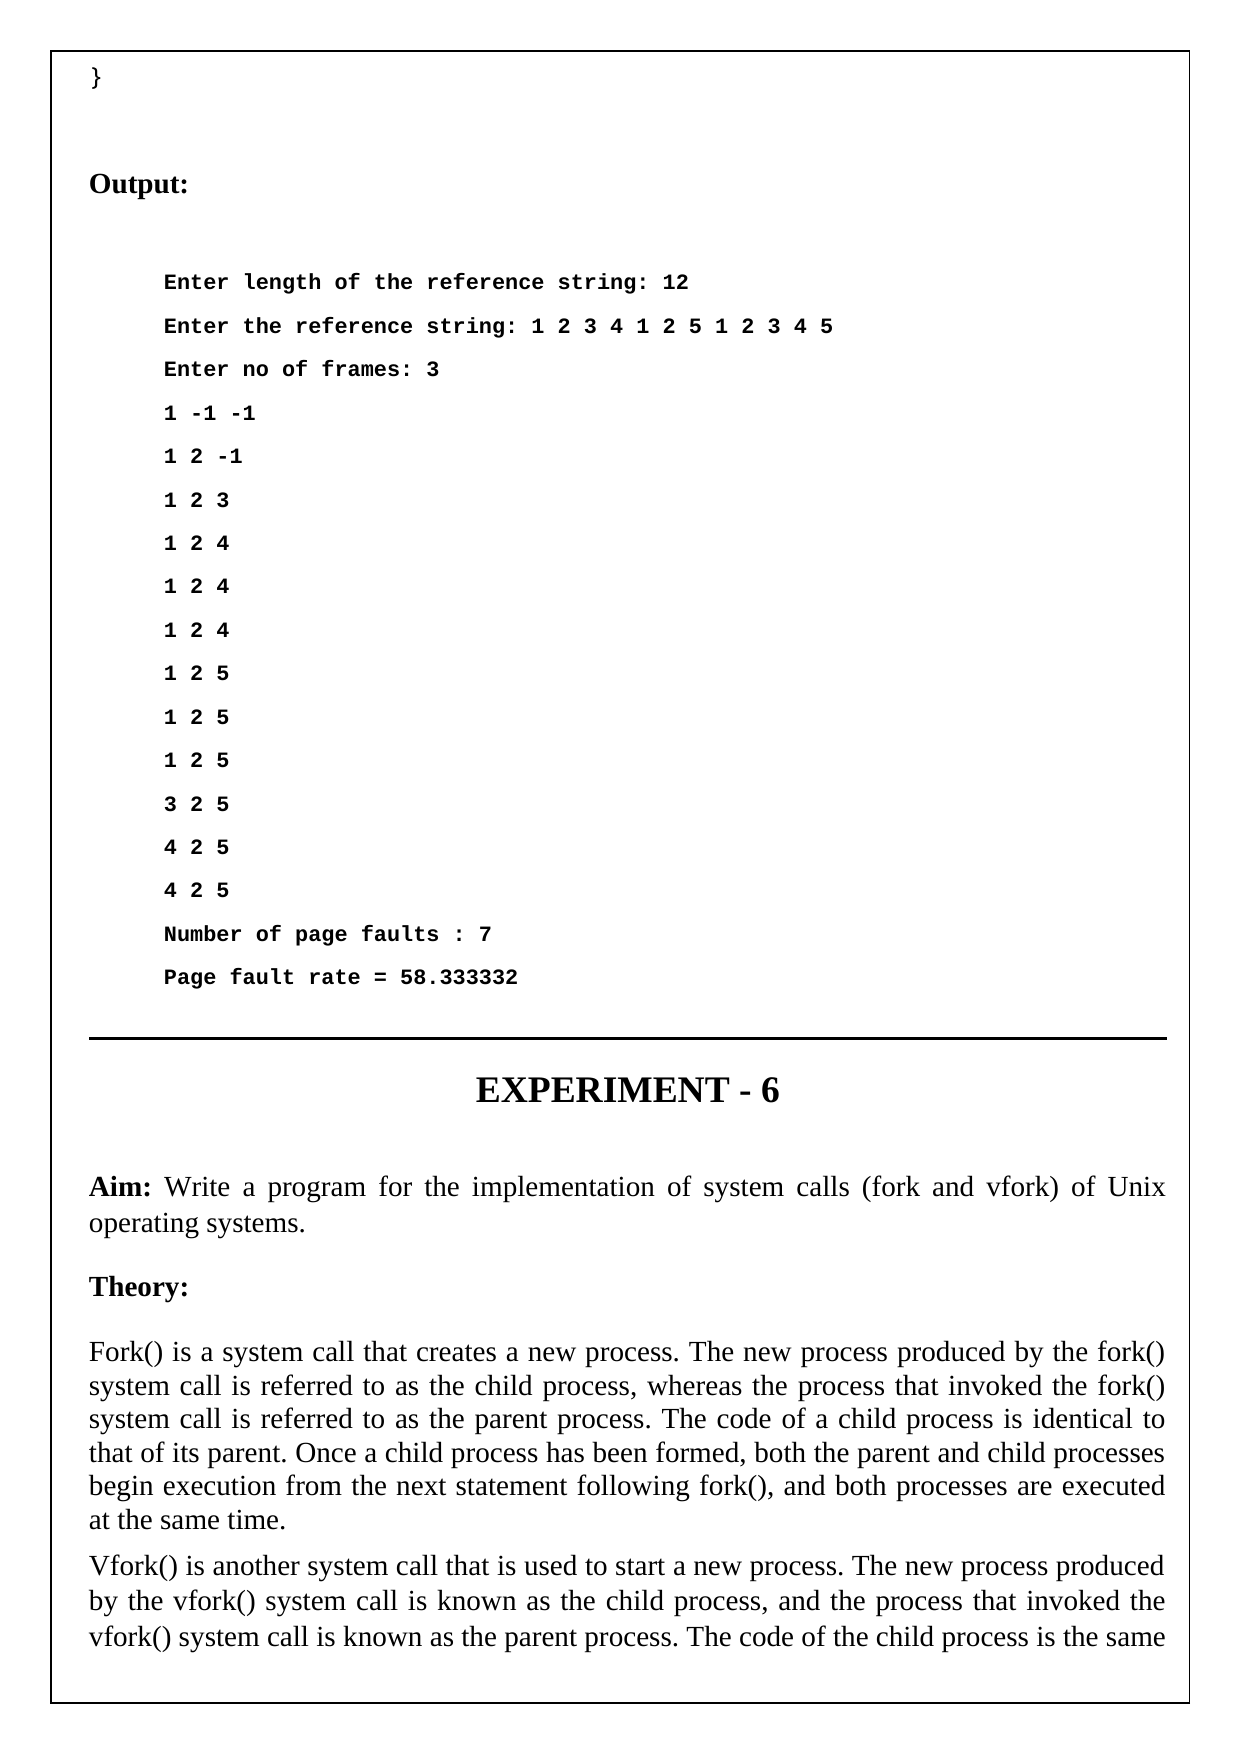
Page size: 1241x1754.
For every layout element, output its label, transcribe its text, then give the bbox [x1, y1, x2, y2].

subtitle EXPERIMENT - 6 [89, 1067, 1167, 1110]
text Aim: Write a program for the implementation of system calls (fork and vfork) of Unix operating systems. [89, 1169, 1167, 1238]
text 3 2 5 [164, 793, 1167, 818]
text 1 2 4 [164, 532, 1167, 557]
text Fork() is a system call that creates a new process. The new process produced by the fork() system call is referred to as the child process, whereas the process that invoked the fork() system call is referred to as the parent process. The code of a child process is identical to that of its parent. Once a child process has been formed, both the parent and child processes begin execution from the next statement following fork(), and both processes are executed at the same time. [89, 1334, 1167, 1535]
text Page fault rate = 58.333332 [164, 967, 1167, 991]
text 4 2 5 [164, 836, 1167, 861]
text Output: [89, 166, 1167, 199]
text 1 2 5 [164, 749, 1167, 774]
text 1 2 5 [164, 706, 1167, 731]
text 1 2 -1 [164, 445, 1167, 470]
text 1 -1 -1 [164, 402, 1167, 427]
text 1 2 3 [164, 489, 1167, 513]
text 4 2 5 [164, 880, 1167, 904]
text 1 2 4 [164, 619, 1167, 644]
text Enter the reference string: 1 2 3 4 1 2 5 1 2 3 4 5 [164, 315, 1167, 340]
text Enter length of the reference string: 12 [164, 272, 1167, 296]
text 1 2 4 [164, 576, 1167, 600]
text 1 2 5 [164, 662, 1167, 687]
text Theory: [89, 1269, 1167, 1303]
text } [89, 59, 1167, 93]
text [89, 1548, 1167, 1652]
text Number of page faults : 7 [164, 923, 1167, 948]
text Enter no of frames: 3 [164, 358, 1167, 383]
